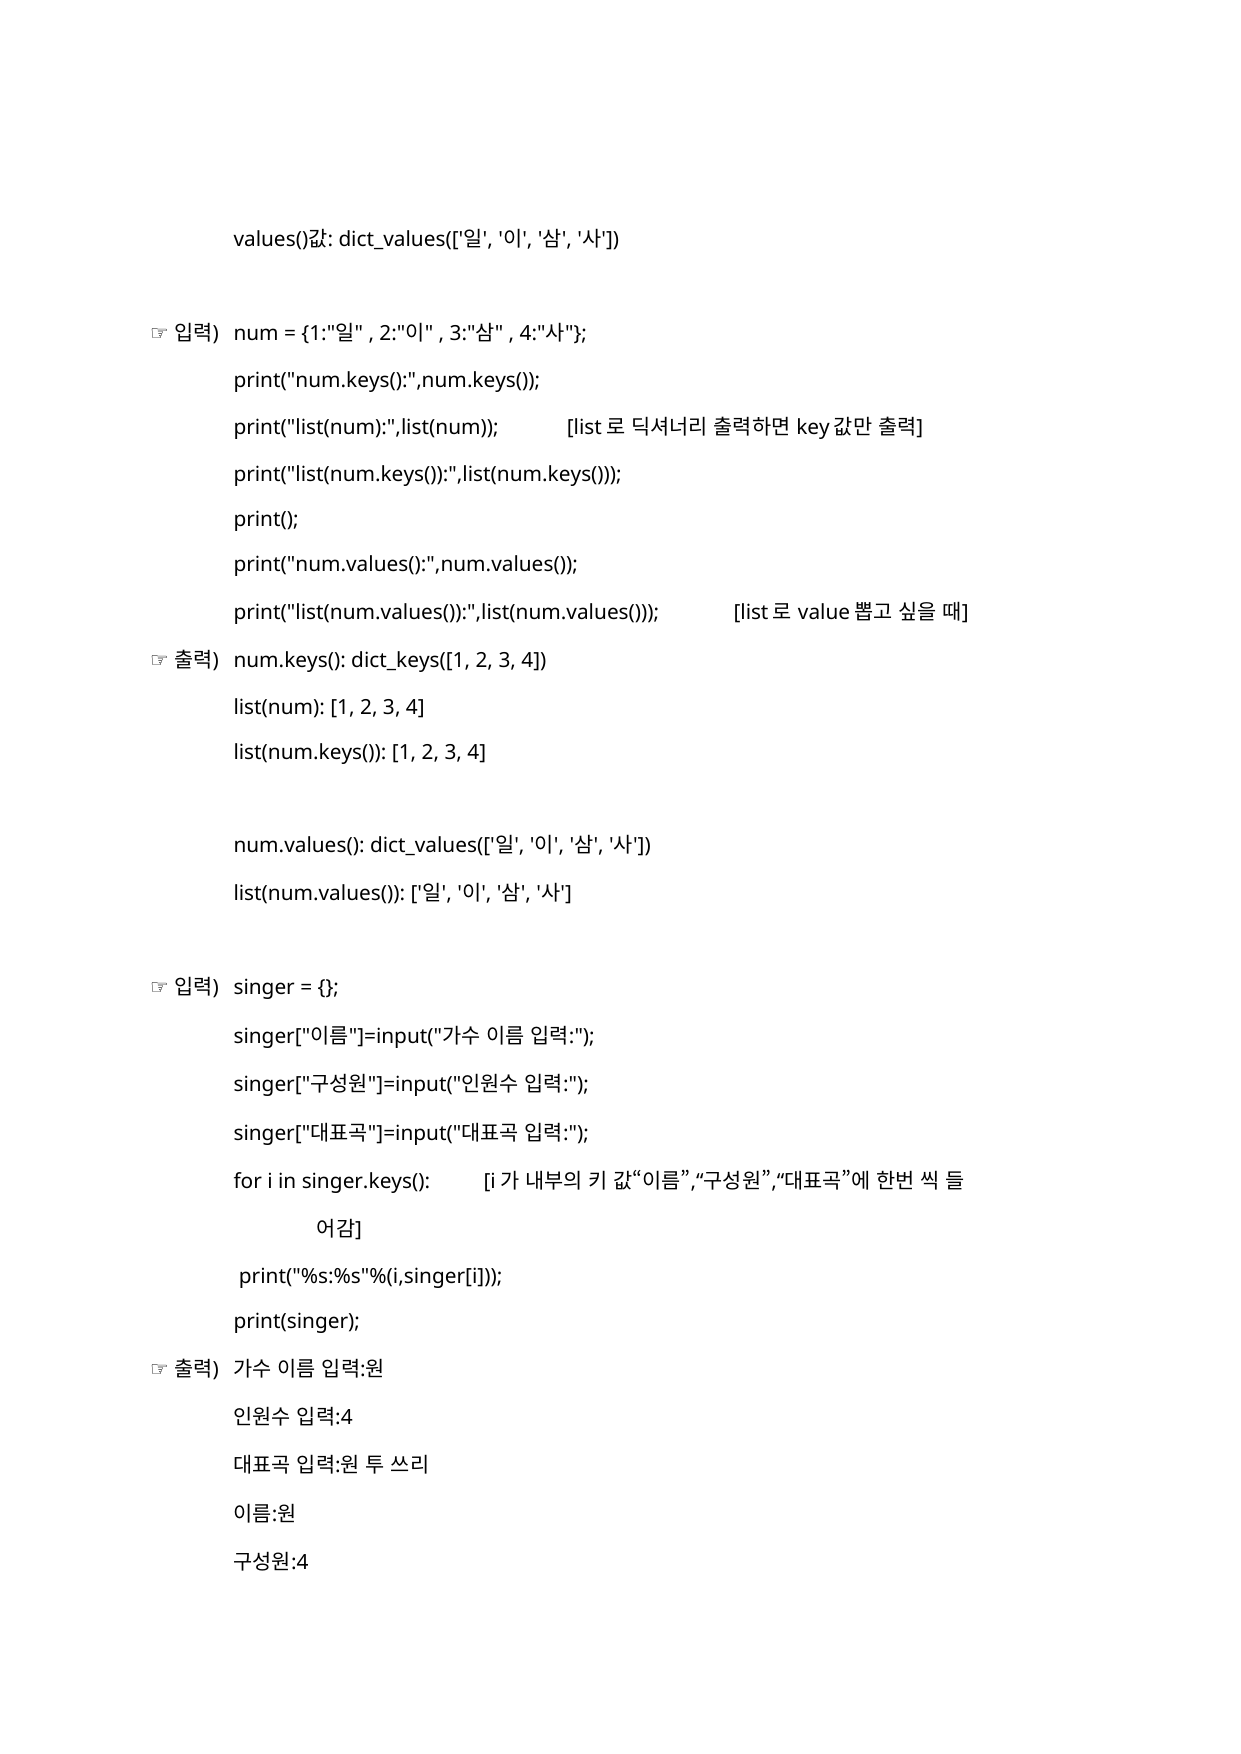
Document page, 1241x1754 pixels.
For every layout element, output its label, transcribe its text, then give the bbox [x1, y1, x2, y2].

text print("list(num):",list(num)); [list로 딕셔너리 출력하면 key값만 출력] [150, 410, 1090, 441]
text list(num.values()): ['일', '이', '삼', '사'] [150, 877, 1090, 907]
text values()값: dict_values(['일', '이', '삼', '사']) [150, 223, 1090, 253]
text print(singer); [150, 1306, 1090, 1335]
text ☞ 출력) 가수 이름 입력:원 [150, 1352, 1090, 1382]
text 대표곡 입력:원 투 쓰리 [150, 1449, 1090, 1479]
text print("%s:%s"%(i,singer[i])); [150, 1261, 1090, 1289]
text 인원수 입력:4 [150, 1400, 1090, 1431]
text ☞ 출력) num.keys(): dict_keys([1, 2, 3, 4]) [150, 643, 1090, 674]
text singer["대표곡"]=input("대표곡 입력:"); [150, 1116, 1090, 1146]
text ☞ 입력) singer = {}; [150, 970, 1090, 1001]
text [150, 316, 1090, 347]
text print("num.keys():",num.keys()); [150, 365, 1090, 393]
text print(); [150, 504, 1090, 533]
text 구성원:4 [150, 1546, 1090, 1576]
text list(num): [1, 2, 3, 4] [150, 692, 1090, 720]
text 이름:원 [150, 1497, 1090, 1527]
text for i in singer.keys(): [i가 내부의 키 값“이름”,“구성원”,“대표곡”에 한번 씩 들 어감] [150, 1164, 1090, 1243]
text singer["구성원"]=input("인원수 입력:"); [150, 1067, 1090, 1098]
text list(num.keys()): [1, 2, 3, 4] [150, 737, 1090, 766]
text print("num.values():",num.values()); [150, 549, 1090, 578]
text print("list(num.values()):",list(num.values())); [list로 value뽑고 싶을 때] [150, 595, 1090, 625]
text num.values(): dict_values(['일', '이', '삼', '사']) [150, 828, 1090, 858]
text singer["이름"]=input("가수 이름 입력:"); [150, 1019, 1090, 1049]
text print("list(num.keys()):",list(num.keys())); [150, 459, 1090, 487]
